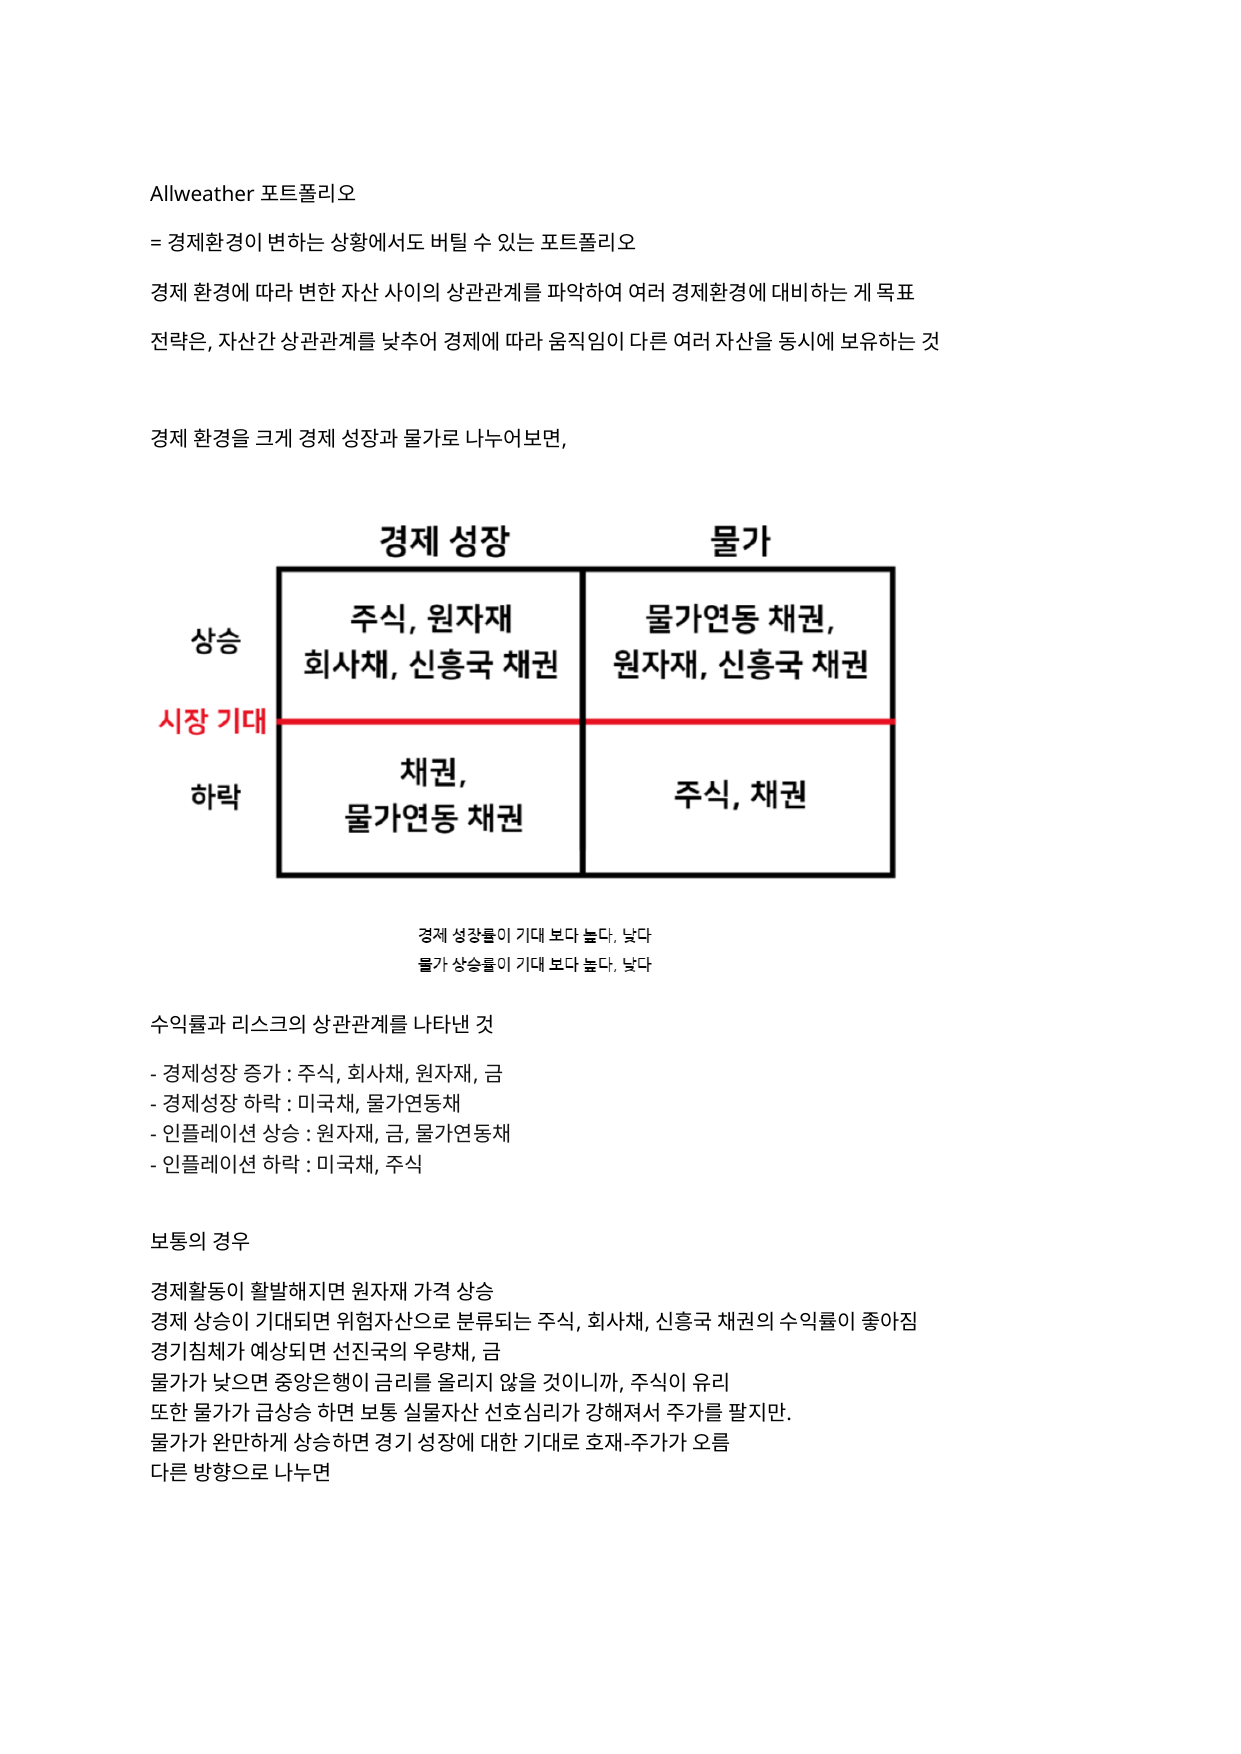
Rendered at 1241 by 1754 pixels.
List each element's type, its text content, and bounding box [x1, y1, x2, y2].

text Allweather 포트폴리오 [150, 177, 1090, 207]
text = 경제환경이 변하는 상황에서도 버틸 수 있는 포트폴리오 [150, 227, 1090, 257]
text 다른 방향으로 나누면 [150, 1457, 1090, 1487]
text 경제 환경을 크게 경제 성장과 물가로 나누어보면, [150, 422, 1090, 452]
text 수익률과 리스크의 상관관계를 나타낸 것 [150, 1008, 1090, 1038]
text 물가가 완만하게 상승하면 경기 성장에 대한 기대로 호재-주가가 오름 [150, 1426, 1090, 1457]
text 경기침체가 예상되면 선진국의 우량채, 금 [150, 1335, 1090, 1366]
text - 인플레이션 하락 : 미국채, 주식 [150, 1148, 1090, 1178]
text 물가가 낮으면 중앙은행이 금리를 올리지 않을 것이니까, 주식이 유리 [150, 1366, 1090, 1396]
text 경제 환경에 따라 변한 자산 사이의 상관관계를 파악하여 여러 경제환경에 대비하는 게 목표 [150, 276, 1090, 306]
picture [155, 471, 910, 989]
text 또한 물가가 급상승 하면 보통 실물자산 선호심리가 강해져서 주가를 팔지만. [150, 1396, 1090, 1426]
text 전략은, 자산간 상관관계를 낮추어 경제에 따라 움직임이 다른 여러 자산을 동시에 보유하는 것 [150, 325, 1090, 356]
text 경제 상승이 기대되면 위험자산으로 분류되는 주식, 회사채, 신흥국 채권의 수익률이 좋아짐 [150, 1305, 1090, 1335]
text - 인플레이션 상승 : 원자재, 금, 물가연동채 [150, 1118, 1090, 1148]
text 보통의 경우 [150, 1226, 1090, 1256]
text 경제활동이 활발해지면 원자재 가격 상승 [150, 1275, 1090, 1305]
text - 경제성장 하락 : 미국채, 물가연동채 [150, 1087, 1090, 1118]
text - 경제성장 증가 : 주식, 회사채, 원자재, 금 [150, 1057, 1090, 1087]
